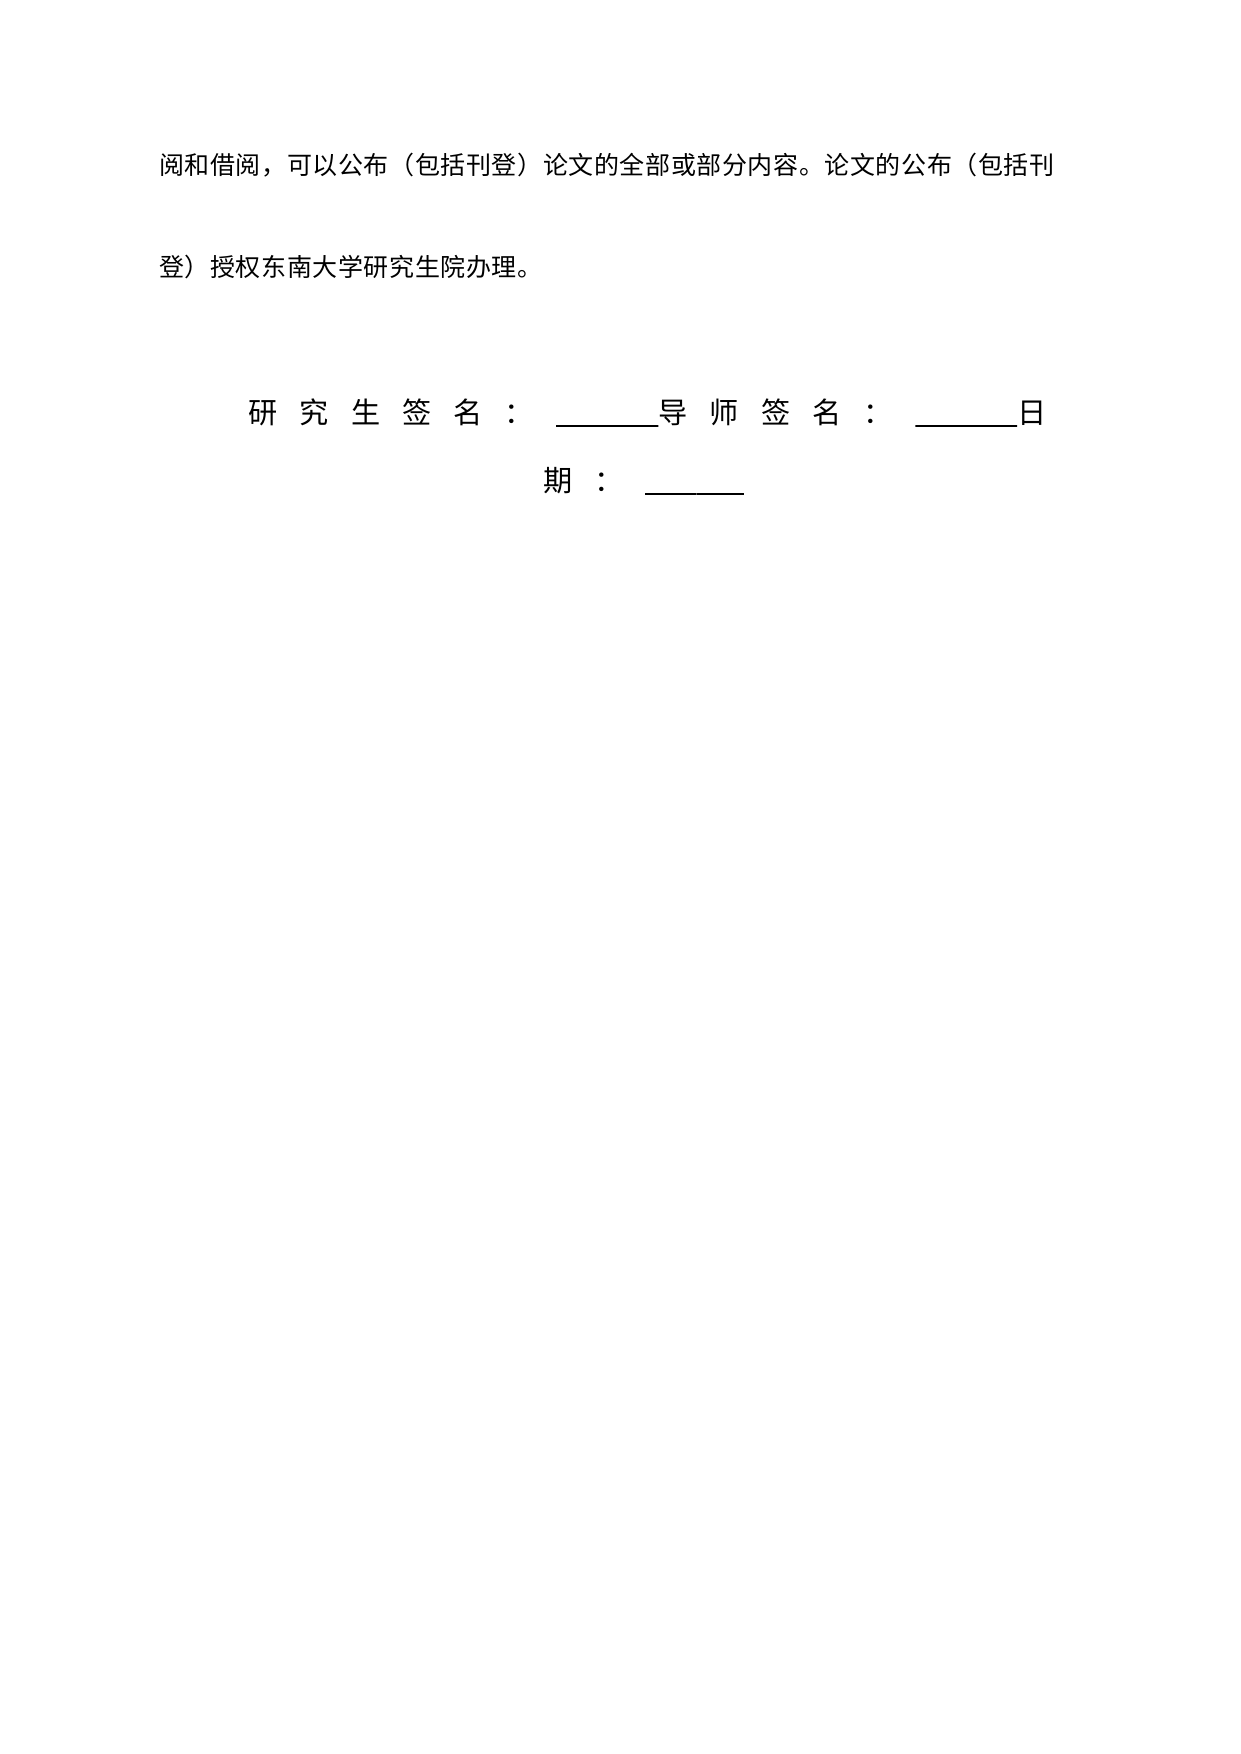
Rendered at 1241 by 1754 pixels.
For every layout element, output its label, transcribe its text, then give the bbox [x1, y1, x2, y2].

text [159, 130, 1081, 300]
text 研究生签名： 导师签名： 日 期： [159, 377, 1081, 513]
